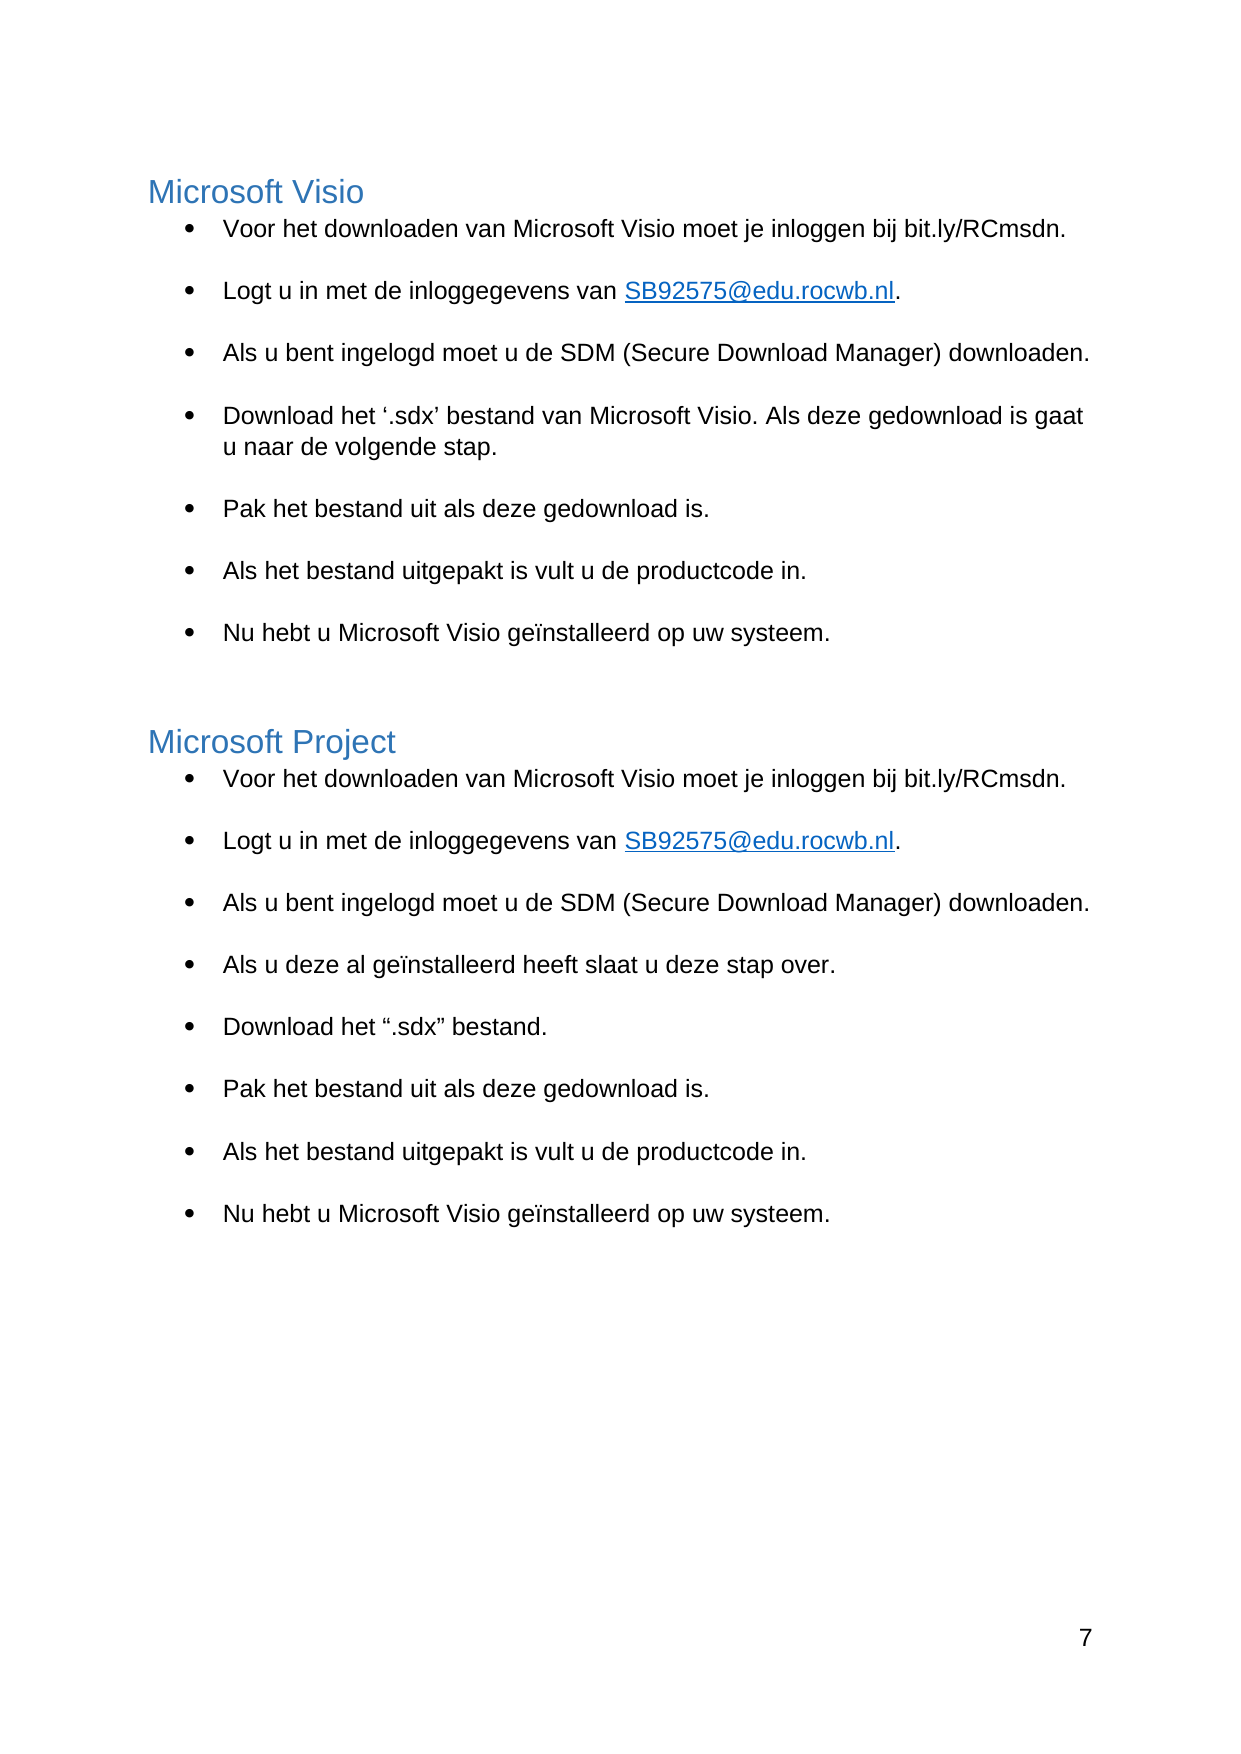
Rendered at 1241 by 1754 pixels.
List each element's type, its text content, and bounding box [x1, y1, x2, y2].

list Als het bestand uitgepakt is vult u de productcode in. [185, 556, 1093, 585]
list Voor het downloaden van Microsoft Visio moet je inloggen bij bit.ly/RCmsdn. [185, 763, 1093, 792]
list Als u deze al geïnstalleerd heeft slaat u deze stap over. [185, 950, 1093, 979]
list Nu hebt u Microsoft Visio geïnstalleerd op uw systeem. [185, 1199, 1093, 1228]
list Logt u in met de inloggegevens van SB92575@edu.rocwb.nl. [185, 276, 1093, 305]
subtitle Microsoft Project [148, 722, 1093, 761]
list Download het “.sdx” bestand. [185, 1012, 1093, 1041]
subtitle Microsoft Visio [148, 173, 1093, 211]
list Pak het bestand uit als deze gedownload is. [185, 494, 1093, 523]
list Als u bent ingelogd moet u de SDM (Secure Download Manager) downloaden. [185, 338, 1093, 367]
list Download het ‘.sdx’ bestand van Microsoft Visio. Als deze gedownload is gaat [185, 401, 1093, 429]
list Als u bent ingelogd moet u de SDM (Secure Download Manager) downloaden. [185, 888, 1093, 917]
list Logt u in met de inloggegevens van SB92575@edu.rocwb.nl. [185, 826, 1093, 854]
list Pak het bestand uit als deze gedownload is. [185, 1074, 1093, 1103]
list u naar de volgende stap. [223, 432, 1093, 461]
list Nu hebt u Microsoft Visio geïnstalleerd op uw systeem. [185, 618, 1093, 647]
list Als het bestand uitgepakt is vult u de productcode in. [185, 1137, 1093, 1166]
list Voor het downloaden van Microsoft Visio moet je inloggen bij bit.ly/RCmsdn. [185, 214, 1093, 243]
